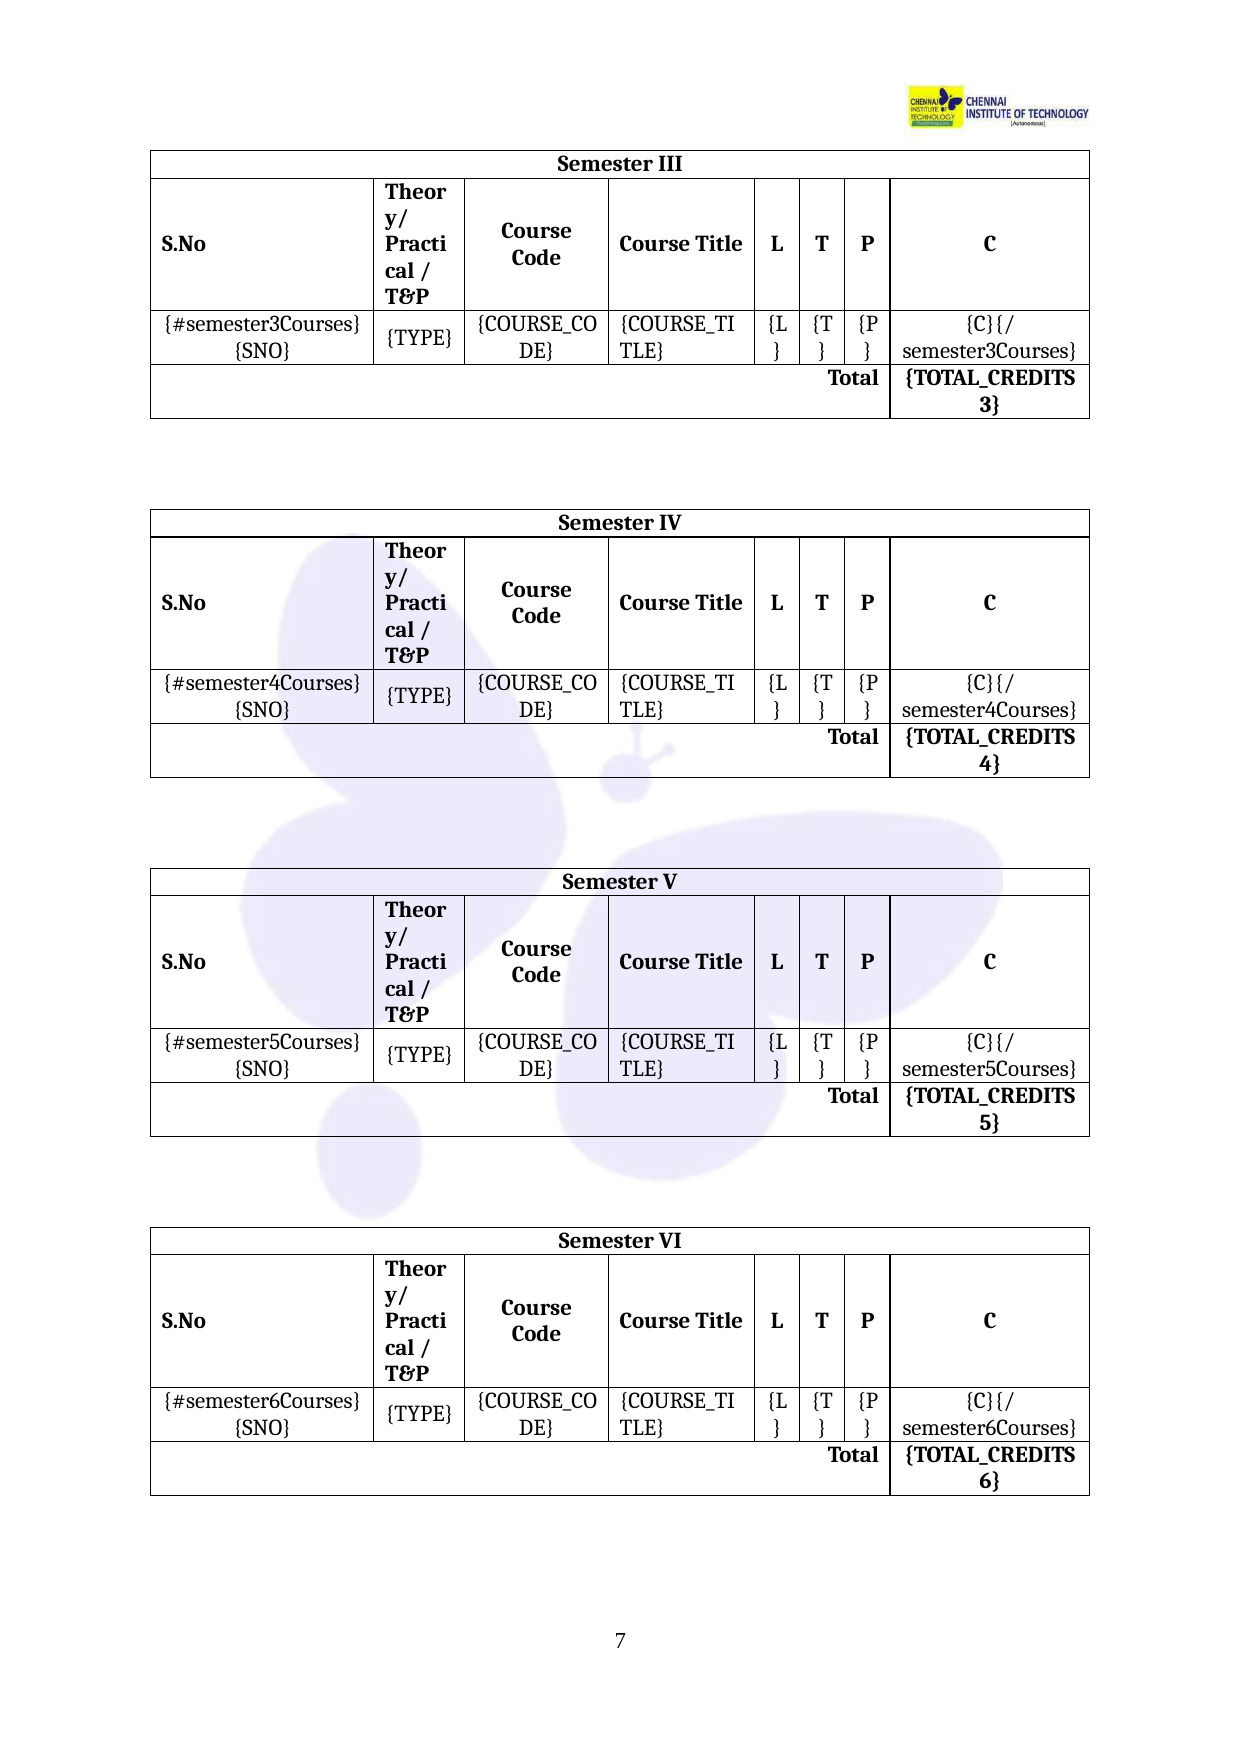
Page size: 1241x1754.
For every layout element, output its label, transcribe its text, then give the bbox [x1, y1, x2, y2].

table_cell Course Title [609, 538, 754, 669]
table_cell S.No [151, 1255, 373, 1387]
table_cell P [845, 1255, 889, 1387]
table_cell {COURSE_CODE} [465, 1388, 608, 1441]
table_cell P [845, 179, 889, 310]
table_cell L [755, 896, 799, 1028]
table_cell T [800, 1255, 844, 1387]
table_cell T [800, 896, 844, 1028]
table_cell Total [151, 1442, 889, 1494]
table_cell Course Title [609, 896, 754, 1028]
table_cell L [755, 1255, 799, 1387]
table_cell S.No [151, 538, 373, 669]
table_cell Course Code [465, 179, 608, 310]
picture [237, 778, 1003, 868]
table_cell {T} [800, 311, 844, 364]
table_cell C [891, 1255, 1089, 1387]
table_cell {TOTAL_CREDITS3} [891, 365, 1089, 418]
table_cell Theory/ Practical / T&P [374, 1255, 464, 1387]
table_header Semester VI [151, 1228, 1089, 1254]
table_cell {COURSE_TITLE} [609, 1029, 754, 1082]
table_header Semester V [151, 869, 1089, 895]
table_header Semester IV [151, 510, 1089, 536]
table_cell {TYPE} [374, 1029, 464, 1082]
table_cell Course Title [609, 179, 754, 310]
table_cell T [800, 538, 844, 669]
table_cell {TYPE} [374, 1388, 464, 1441]
table_header Semester III [151, 151, 1089, 177]
table_cell {COURSE_TITLE} [609, 311, 754, 364]
table_cell {COURSE_CODE} [465, 311, 608, 364]
table_cell {#semester3Courses}{SNO} [151, 311, 373, 364]
table_cell P [845, 538, 889, 669]
table_cell {P} [845, 1029, 889, 1082]
table_cell {#semester6Courses}{SNO} [151, 1388, 373, 1441]
table_cell Course Code [465, 896, 608, 1028]
table_cell {C}{/semester6Courses} [891, 1388, 1089, 1441]
table_cell Total [151, 1083, 889, 1136]
table_cell Course Title [609, 1255, 754, 1387]
table_cell {C}{/semester3Courses} [891, 311, 1089, 364]
table_cell {TOTAL_CREDITS4} [891, 724, 1089, 777]
table_cell {TOTAL_CREDITS6} [891, 1442, 1089, 1494]
table_cell Course Code [465, 538, 608, 669]
table_cell {C}{/semester5Courses} [891, 1029, 1089, 1082]
table_cell {COURSE_TITLE} [609, 1388, 754, 1441]
table_cell {P} [845, 1388, 889, 1441]
table_cell {T} [800, 1388, 844, 1441]
table_cell Theory/ Practical / T&P [374, 538, 464, 669]
table_cell L [755, 538, 799, 669]
table_cell {T} [800, 1029, 844, 1082]
table_cell P [845, 896, 889, 1028]
table_cell C [891, 896, 1089, 1028]
table_cell {COURSE_CODE} [465, 1029, 608, 1082]
table_cell {TYPE} [374, 311, 464, 364]
table_cell S.No [151, 896, 373, 1028]
table_cell {T} [800, 670, 844, 723]
table_cell {COURSE_TITLE} [609, 670, 754, 723]
table_cell {P} [845, 670, 889, 723]
table_cell Total [151, 724, 889, 777]
table_cell C [891, 179, 1089, 310]
table_cell T [800, 179, 844, 310]
table_cell L [755, 179, 799, 310]
picture [237, 1137, 1003, 1221]
table_cell {L} [755, 1388, 799, 1441]
table_cell {L} [755, 670, 799, 723]
picture [905, 84, 1089, 138]
table_cell {P} [845, 311, 889, 364]
table_cell {L} [755, 1029, 799, 1082]
table_cell {#semester5Courses}{SNO} [151, 1029, 373, 1082]
table_cell Theory/ Practical / T&P [374, 896, 464, 1028]
table_cell {TYPE} [374, 670, 464, 723]
table_cell {#semester4Courses}{SNO} [151, 670, 373, 723]
table_cell S.No [151, 179, 373, 310]
table_cell {C}{/semester4Courses} [891, 670, 1089, 723]
table_cell Theory/ Practical / T&P [374, 179, 464, 310]
table_cell Total [151, 365, 889, 418]
table_cell {L} [755, 311, 799, 364]
table_cell {TOTAL_CREDITS5} [891, 1083, 1089, 1136]
table_cell {COURSE_CODE} [465, 670, 608, 723]
table_cell Course Code [465, 1255, 608, 1387]
table_cell C [891, 538, 1089, 669]
